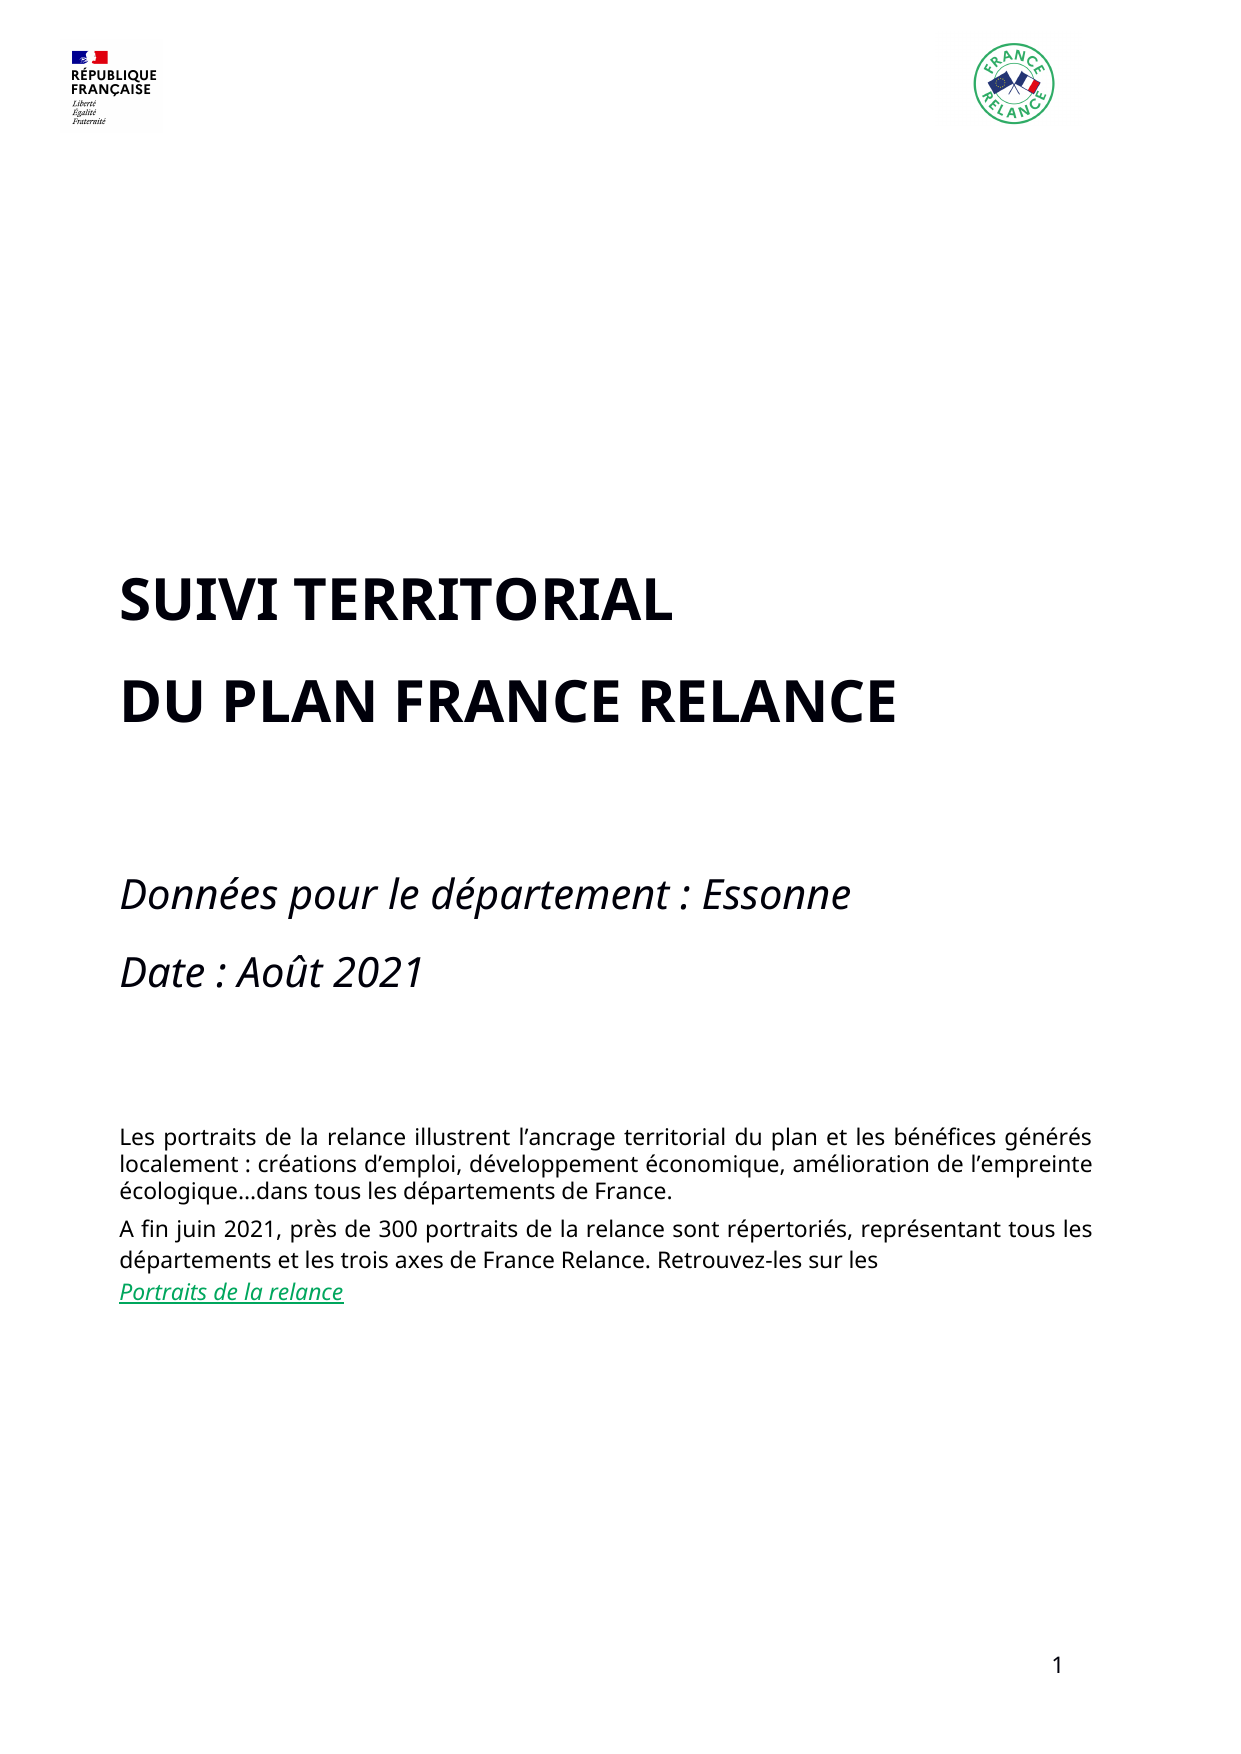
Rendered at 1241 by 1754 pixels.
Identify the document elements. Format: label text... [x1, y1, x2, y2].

picture [935, 31, 1082, 126]
text Portraits de la relance [119, 1276, 1094, 1307]
text Les portraits de la relance illustrent l’ancrage territorial du plan et les bénéfices générés localement : créations d’emploi, développement économique, amélioration de l’empreinte écologique…dans tous les départements de France. [119, 1123, 1094, 1205]
text DU PLAN FRANCE RELANCE [119, 660, 1094, 739]
picture [60, 39, 164, 133]
text Date : Août 2021 [119, 943, 1094, 1000]
text SUIVI TERRITORIAL [119, 558, 1094, 637]
text A fin juin 2021, près de 300 portraits de la relance sont répertoriés, représentant tous les départements et les trois axes de France Relance. Retrouvez-les sur les [119, 1213, 1094, 1276]
text Données pour le département : Essonne [119, 865, 1094, 922]
